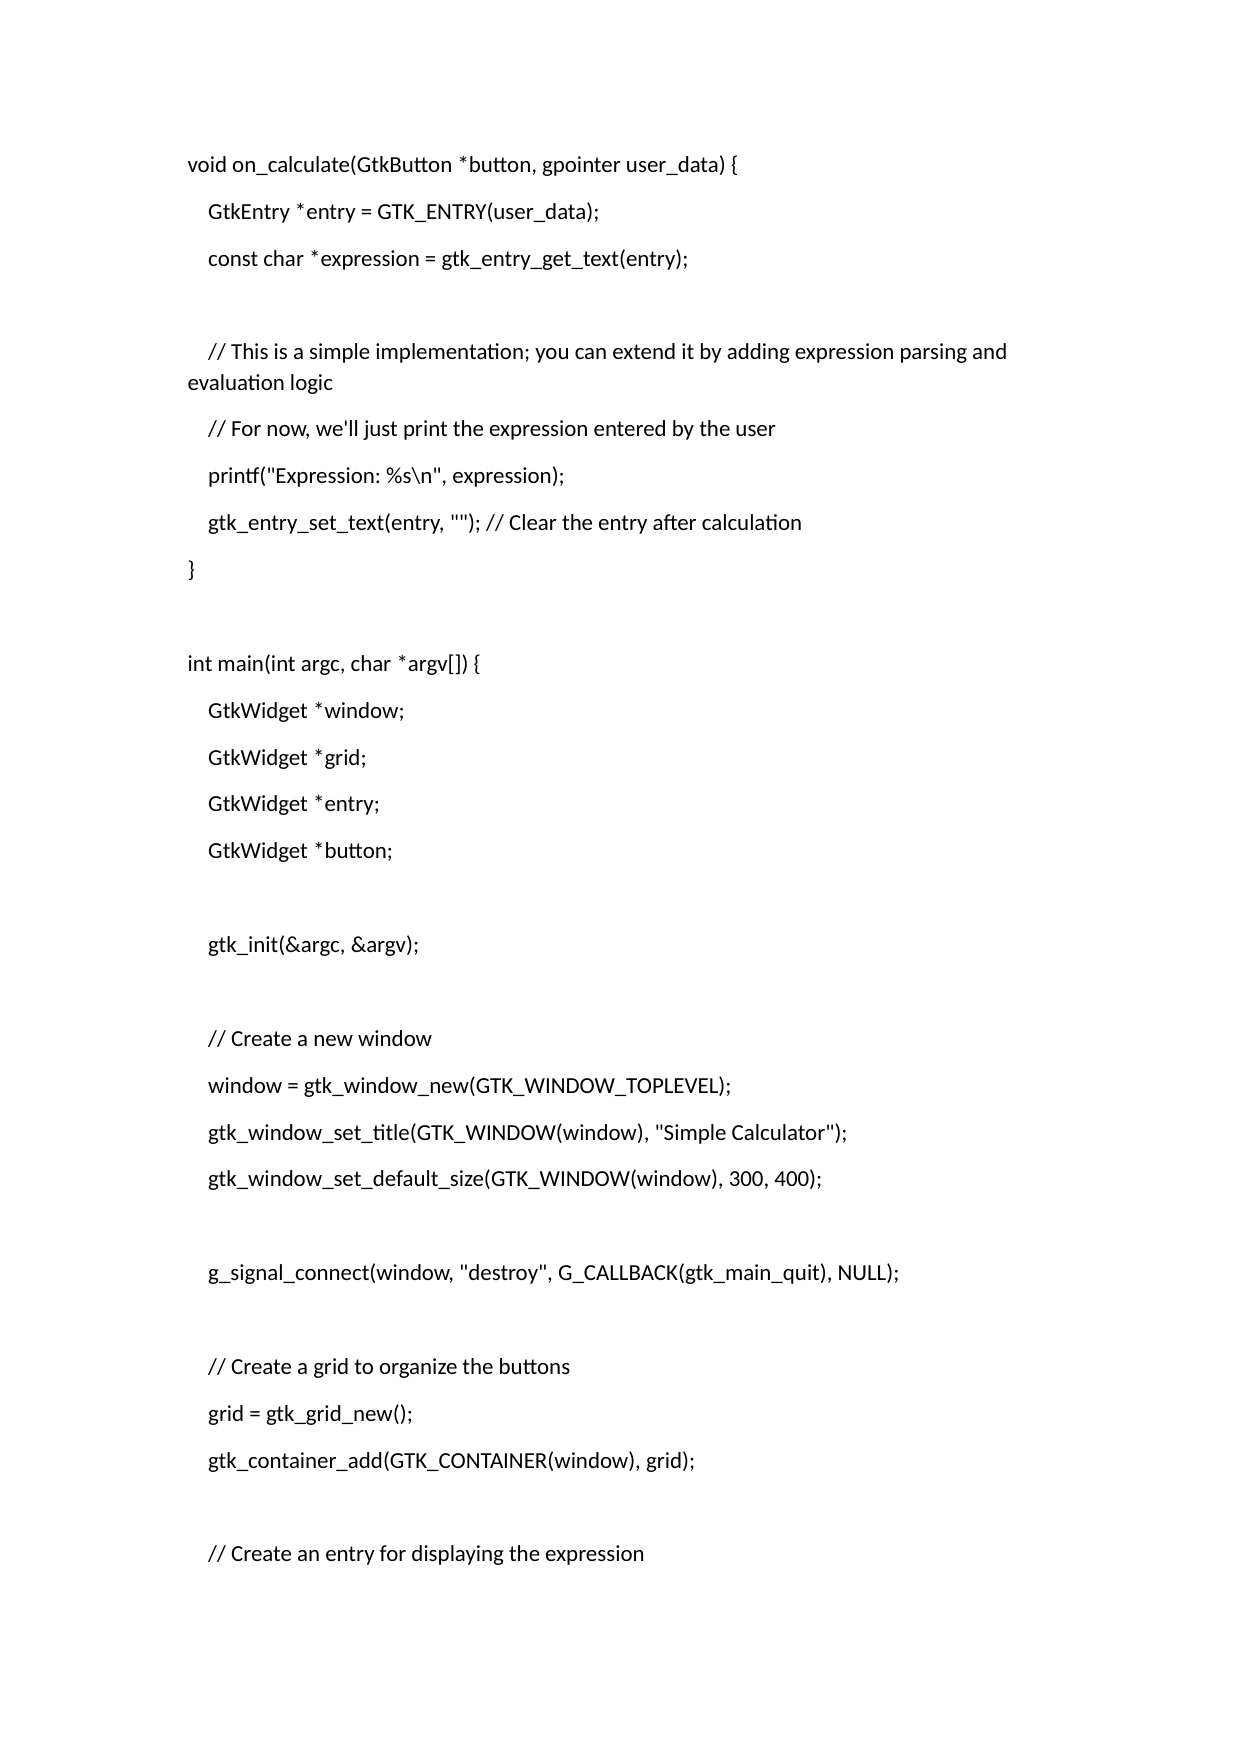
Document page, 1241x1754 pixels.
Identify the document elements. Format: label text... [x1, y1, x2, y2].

text void on_calculate(GtkButton *button, gpointer user_data) { [187, 150, 1090, 178]
text // For now, we'll just print the expression entered by the user [187, 414, 1090, 443]
text GtkEntry *entry = GTK_ENTRY(user_data); [187, 197, 1090, 225]
text int main(int argc, char *argv[]) { [187, 649, 1090, 677]
text GtkWidget *grid; [187, 743, 1090, 771]
text g_signal_connect(window, "destroy", G_CALLBACK(gtk_main_quit), NULL); [187, 1258, 1090, 1286]
text window = gtk_window_new(GTK_WINDOW_TOPLEVEL); [187, 1071, 1090, 1099]
text GtkWidget *window; [187, 696, 1090, 724]
text } [187, 555, 1090, 583]
text gtk_window_set_title(GTK_WINDOW(window), "Simple Calculator"); [187, 1118, 1090, 1146]
text gtk_entry_set_text(entry, ""); // Clear the entry after calculation [187, 508, 1090, 536]
text const char *expression = gtk_entry_get_text(entry); [187, 244, 1090, 272]
text // Create a grid to organize the buttons [187, 1352, 1090, 1380]
text printf("Expression: %s\n", expression); [187, 461, 1090, 489]
text GtkWidget *entry; [187, 789, 1090, 818]
text gtk_init(&argc, &argv); [187, 930, 1090, 958]
text gtk_container_add(GTK_CONTAINER(window), grid); [187, 1446, 1090, 1474]
text // Create a new window [187, 1024, 1090, 1052]
text grid = gtk_grid_new(); [187, 1399, 1090, 1427]
text GtkWidget *button; [187, 836, 1090, 864]
text // This is a simple implementation; you can extend it by adding expression parsing and evaluation logic [187, 337, 1090, 396]
text // Create an entry for displaying the expression [187, 1539, 1090, 1568]
text gtk_window_set_default_size(GTK_WINDOW(window), 300, 400); [187, 1164, 1090, 1193]
